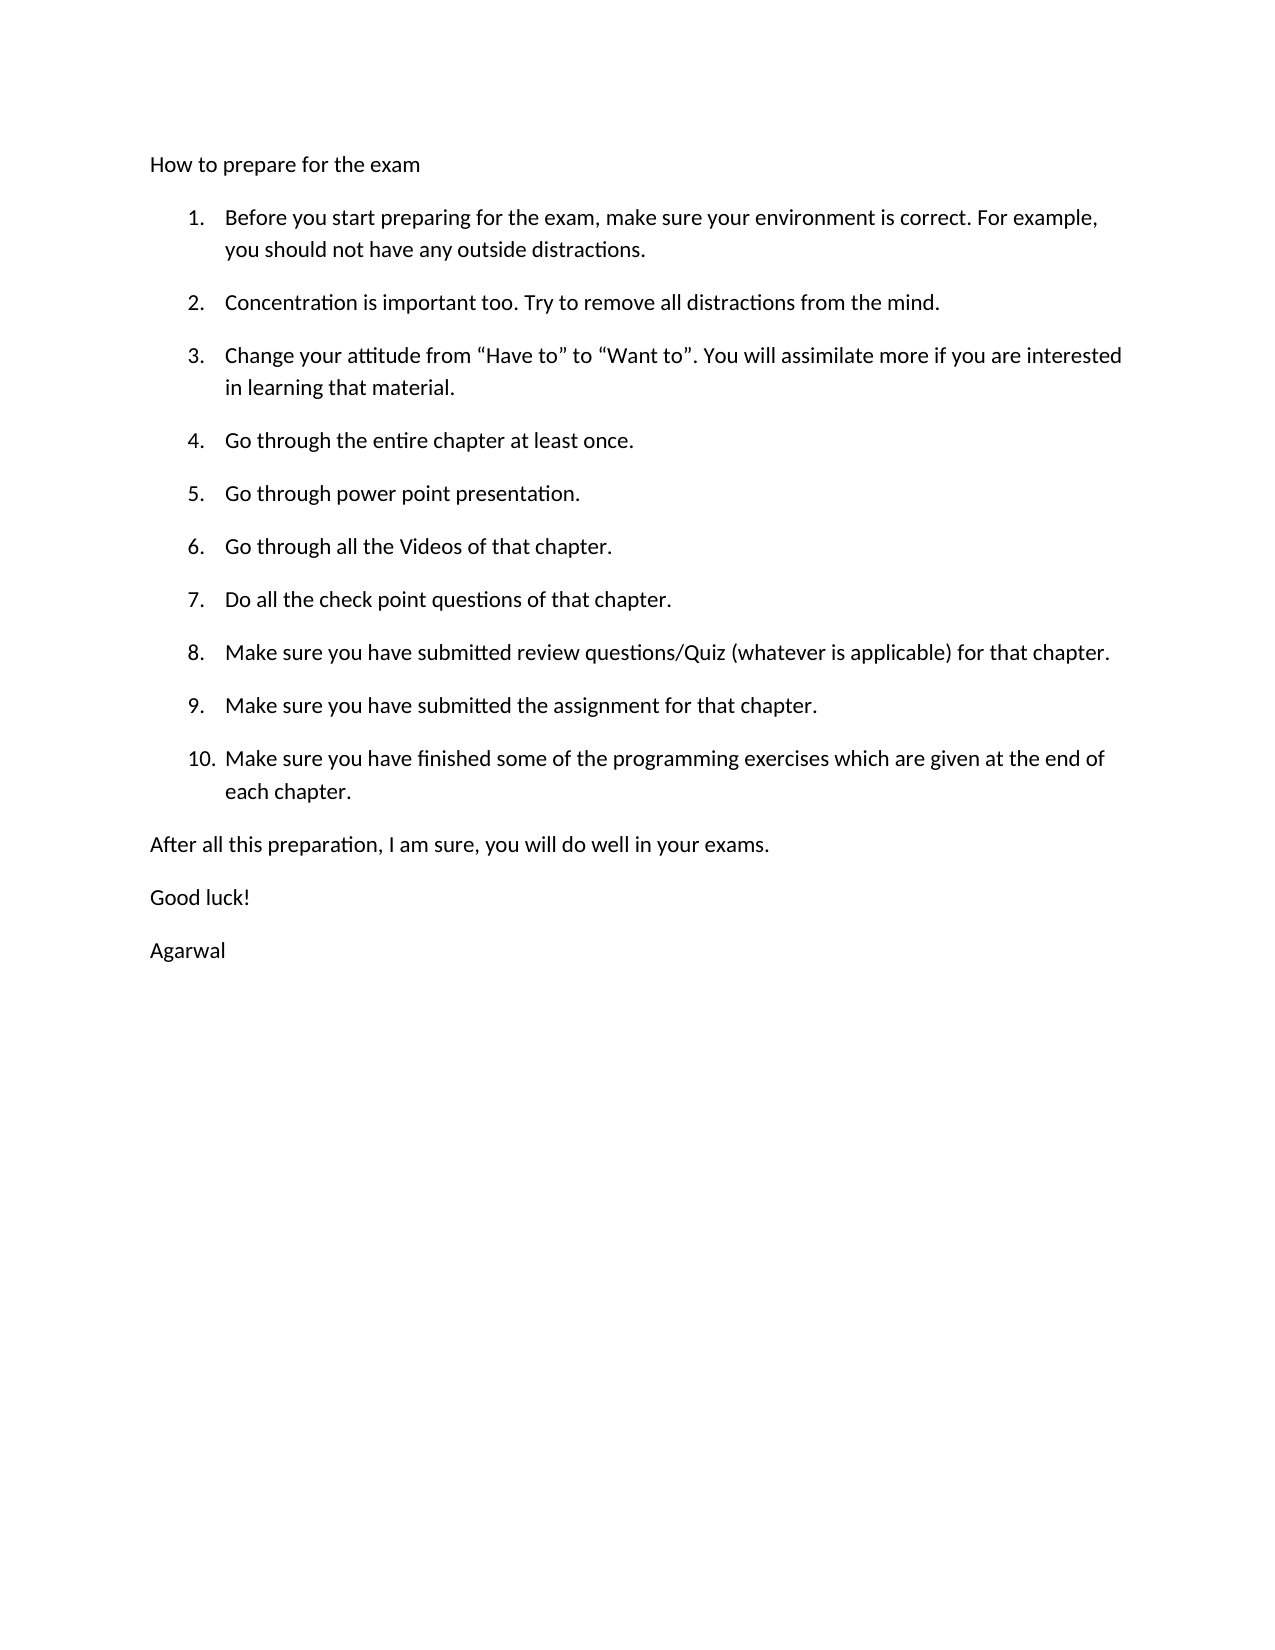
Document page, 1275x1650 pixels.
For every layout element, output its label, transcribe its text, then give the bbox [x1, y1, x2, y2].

text Good luck! [150, 883, 1125, 911]
list Do all the check point questions of that chapter. [187, 586, 1125, 613]
list Make sure you have submitted the assignment for that chapter. [187, 692, 1125, 719]
list Go through the entire chapter at least once. [187, 426, 1125, 454]
list Make sure you have finished some of the programming exercises which are given at the end of each chapter. [187, 744, 1125, 805]
list Change your attitude from “Have to” to “Want to”. You will assimilate more if you are interested in learning that material. [187, 341, 1125, 401]
text How to prepare for the exam [150, 150, 1125, 178]
list Go through power point presentation. [187, 479, 1125, 507]
text Agarwal [150, 936, 1125, 964]
list Concentration is important too. Try to remove all distractions from the mind. [187, 288, 1125, 316]
list Make sure you have submitted review questions/Quiz (whatever is applicable) for that chapter. [187, 638, 1125, 667]
list Go through all the Videos of that chapter. [187, 532, 1125, 561]
text After all this preparation, I am sure, you will do well in your exams. [150, 830, 1125, 858]
list Before you start preparing for the exam, make sure your environment is correct. For example, you should not have any outside distractions. [187, 203, 1125, 263]
